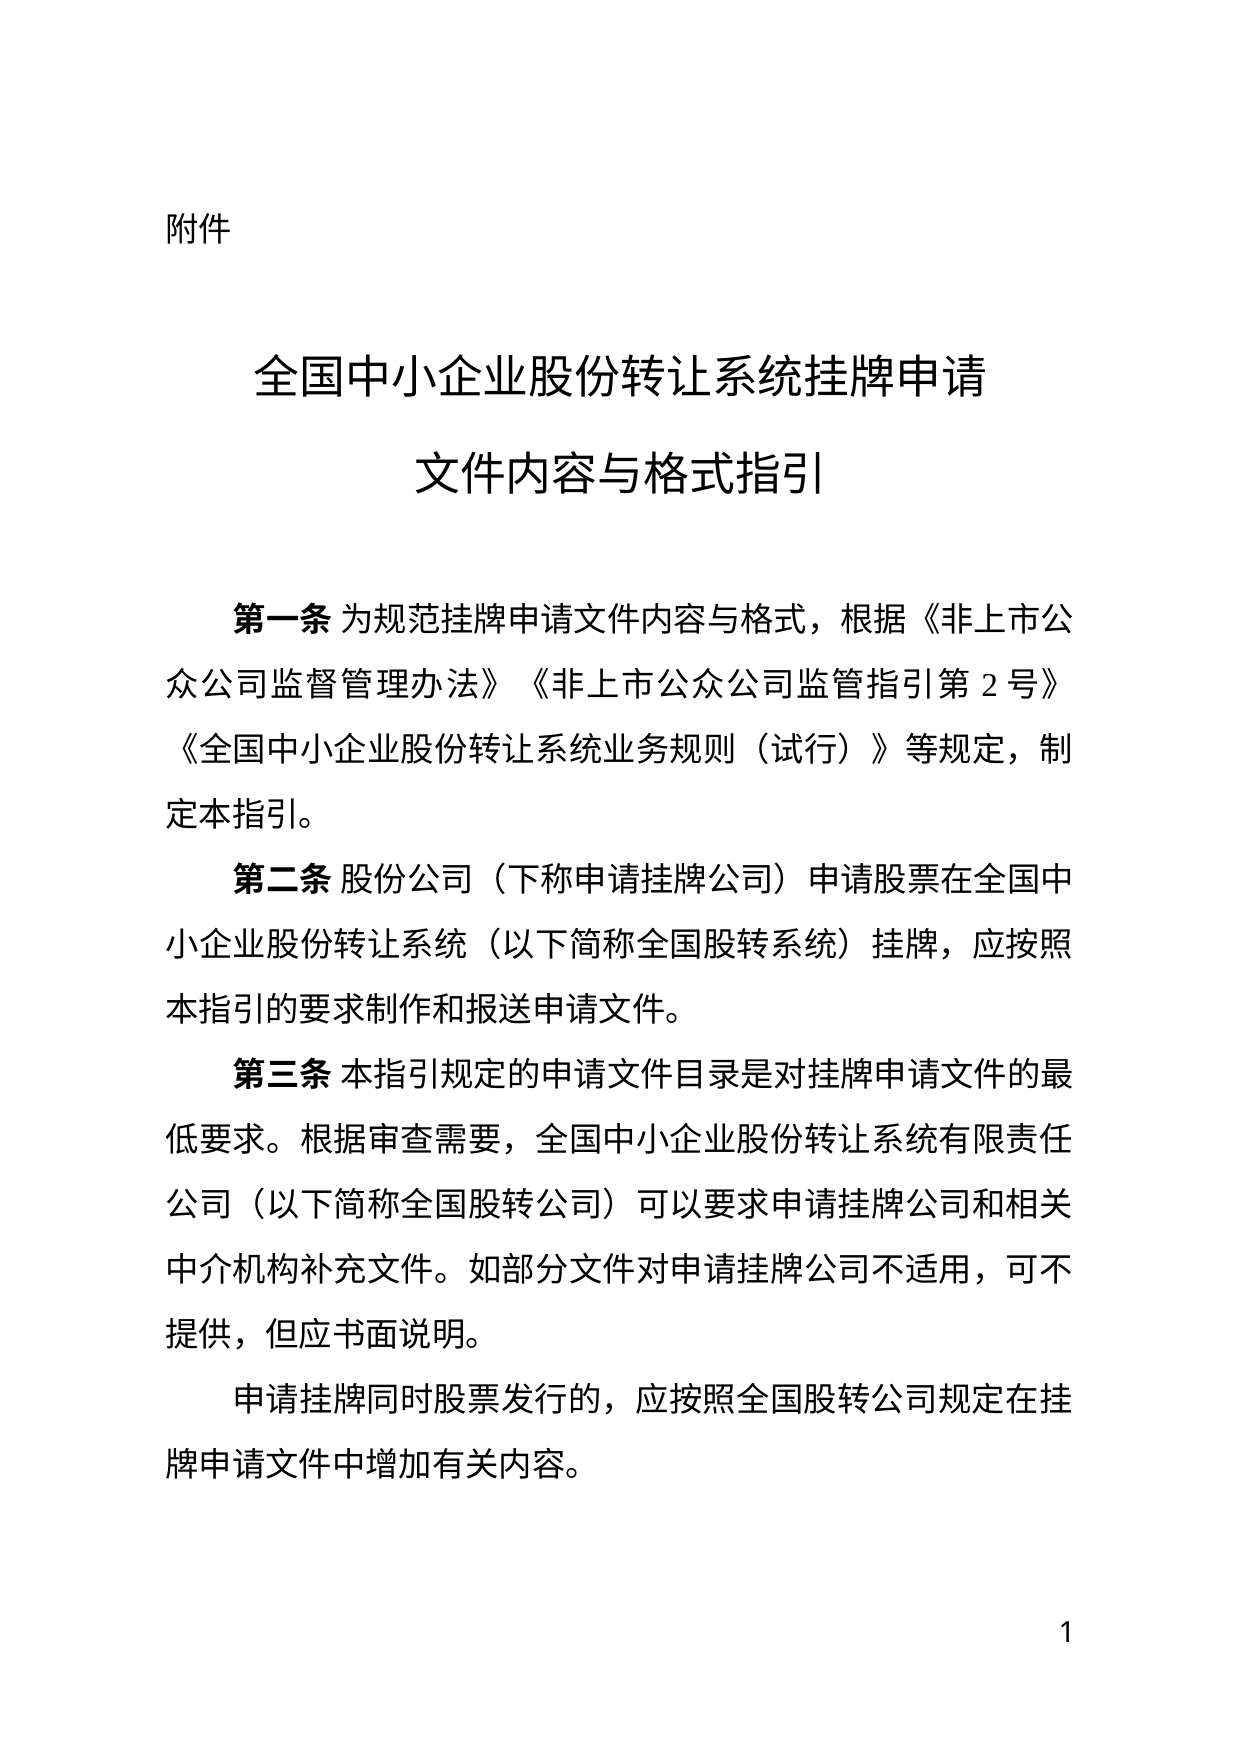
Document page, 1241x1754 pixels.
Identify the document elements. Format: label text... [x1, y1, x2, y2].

text 第三条 本指引规定的申请文件目录是对挂牌申请文件的最低要求。根据审查需要，全国中小企业股份转让系统有限责任公司（以下简称全国股转公司）可以要求申请挂牌公司和相关中介机构补充文件。如部分文件对申请挂牌公司不适用，可不提供，但应书面说明。 [165, 1039, 1075, 1364]
text 附件 [165, 194, 1075, 259]
text 第二条 股份公司（下称申请挂牌公司）申请股票在全国中小企业股份转让系统（以下简称全国股转系统）挂牌，应按照本指引的要求制作和报送申请文件。 [165, 844, 1075, 1039]
text 全国中小企业股份转让系统挂牌申请 [165, 324, 1075, 422]
text 第一条 为规范挂牌申请文件内容与格式，根据《非上市公众公司监督管理办法》《非上市公众公司监管指引第2号》《全国中小企业股份转让系统业务规则（试行）》等规定，制定本指引。 [165, 584, 1075, 844]
text 申请挂牌同时股票发行的，应按照全国股转公司规定在挂牌申请文件中增加有关内容。 [165, 1364, 1075, 1494]
text 文件内容与格式指引 [165, 422, 1075, 519]
